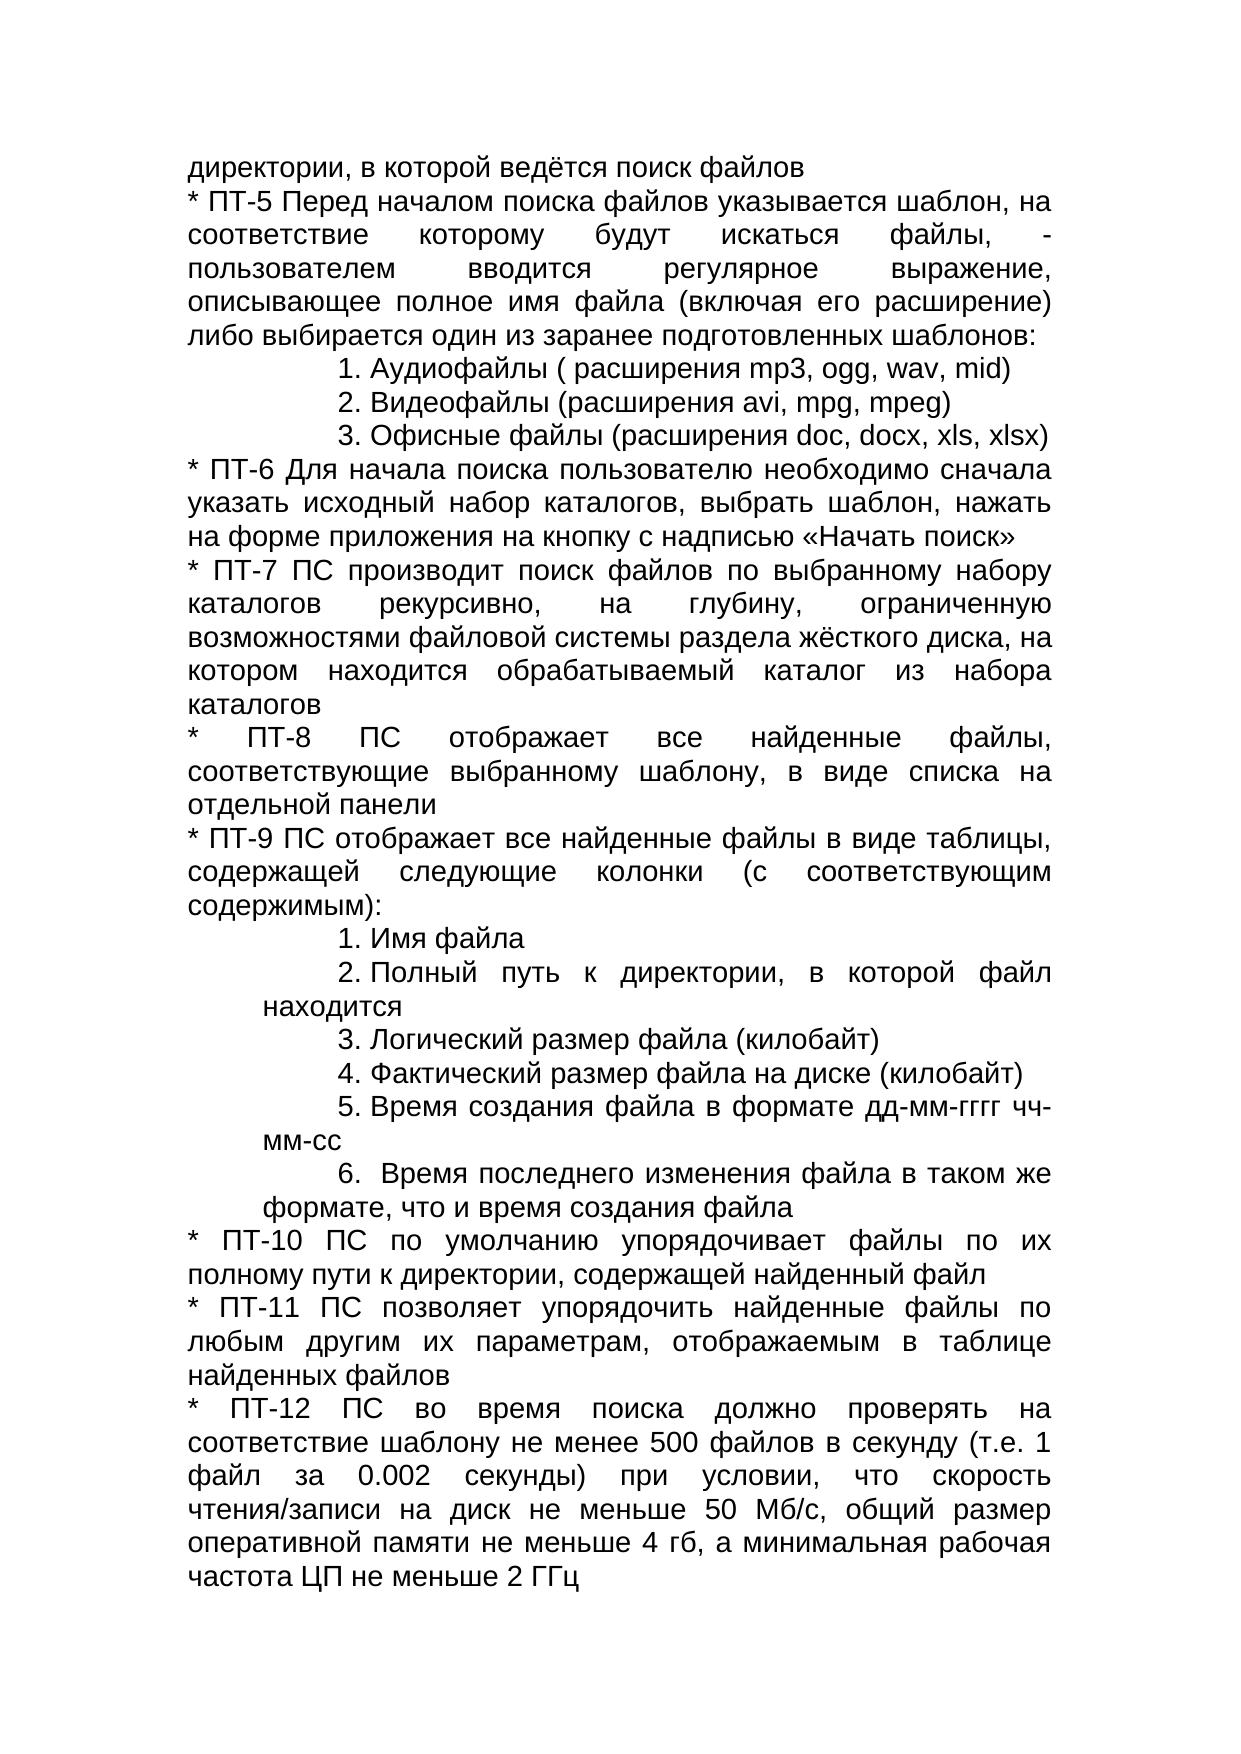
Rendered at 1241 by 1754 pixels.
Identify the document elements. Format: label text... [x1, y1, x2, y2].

list Время создания файла в формате дд-мм-гггг чч-мм-сс [262, 1089, 1053, 1156]
list * ПТ-7 ПС производит поиск файлов по выбранному набору каталогов рекурсивно, на глубину, ограниченную возможностями файловой системы раздела жёсткого диска, на котором находится обрабатываемый каталог из набора каталогов [187, 552, 1053, 720]
list * ПТ-8 ПС отображает все найденные файлы, соответствующие выбранному шаблону, в виде списка на отдельной панели [187, 720, 1053, 821]
list Фактический размер файла на диске (килобайт) [262, 1056, 1053, 1089]
list Время последнего изменения файла в таком же формате, что и время создания файла [262, 1156, 1053, 1223]
list * ПТ-5 Перед началом поиска файлов указывается шаблон, на соответствие которому будут искаться файлы, - пользователем вводится регулярное выражение, описывающее полное имя файла (включая его расширение) либо выбирается один из заранее подготовленных шаблонов: [187, 183, 1053, 351]
list * ПТ-12 ПС во время поиска должно проверять на соответствие шаблону не менее 500 файлов в секунду (т.е. 1 файл за 0.002 секунды) при условии, что скорость чтения/записи на диск не меньше 50 Мб/с, общий размер оперативной памяти не меньше 4 гб, а минимальная рабочая частота ЦП не меньше 2 ГГц [187, 1391, 1053, 1592]
list Полный путь к директории, в которой файл находится [262, 955, 1053, 1022]
list Офисные файлы (расширения doc, docx, xls, xlsx) [262, 418, 1053, 452]
list * ПТ-9 ПС отображает все найденные файлы в виде таблицы, содержащей следующие колонки (с соответствующим содержимым): [187, 821, 1053, 921]
list Логический размер файла (килобайт) [262, 1022, 1053, 1056]
list * ПТ-11 ПС позволяет упорядочить найденные файлы по любым другим их параметрам, отображаемым в таблице найденных файлов [187, 1290, 1053, 1391]
list директории, в которой ведётся поиск файлов [187, 150, 1053, 183]
list * ПТ-10 ПС по умолчанию упорядочивает файлы по их полному пути к директории, содержащей найденный файл [187, 1223, 1053, 1290]
list Видеофайлы (расширения avi, mpg, mpeg) [262, 385, 1053, 418]
list Имя файла [262, 921, 1053, 955]
list * ПТ-6 Для начала поиска пользователю необходимо сначала указать исходный набор каталогов, выбрать шаблон, нажать на форме приложения на кнопку с надписью «Начать поиск» [187, 452, 1053, 552]
list Аудиофайлы ( расширения mp3, ogg, wav, mid) [262, 351, 1053, 385]
